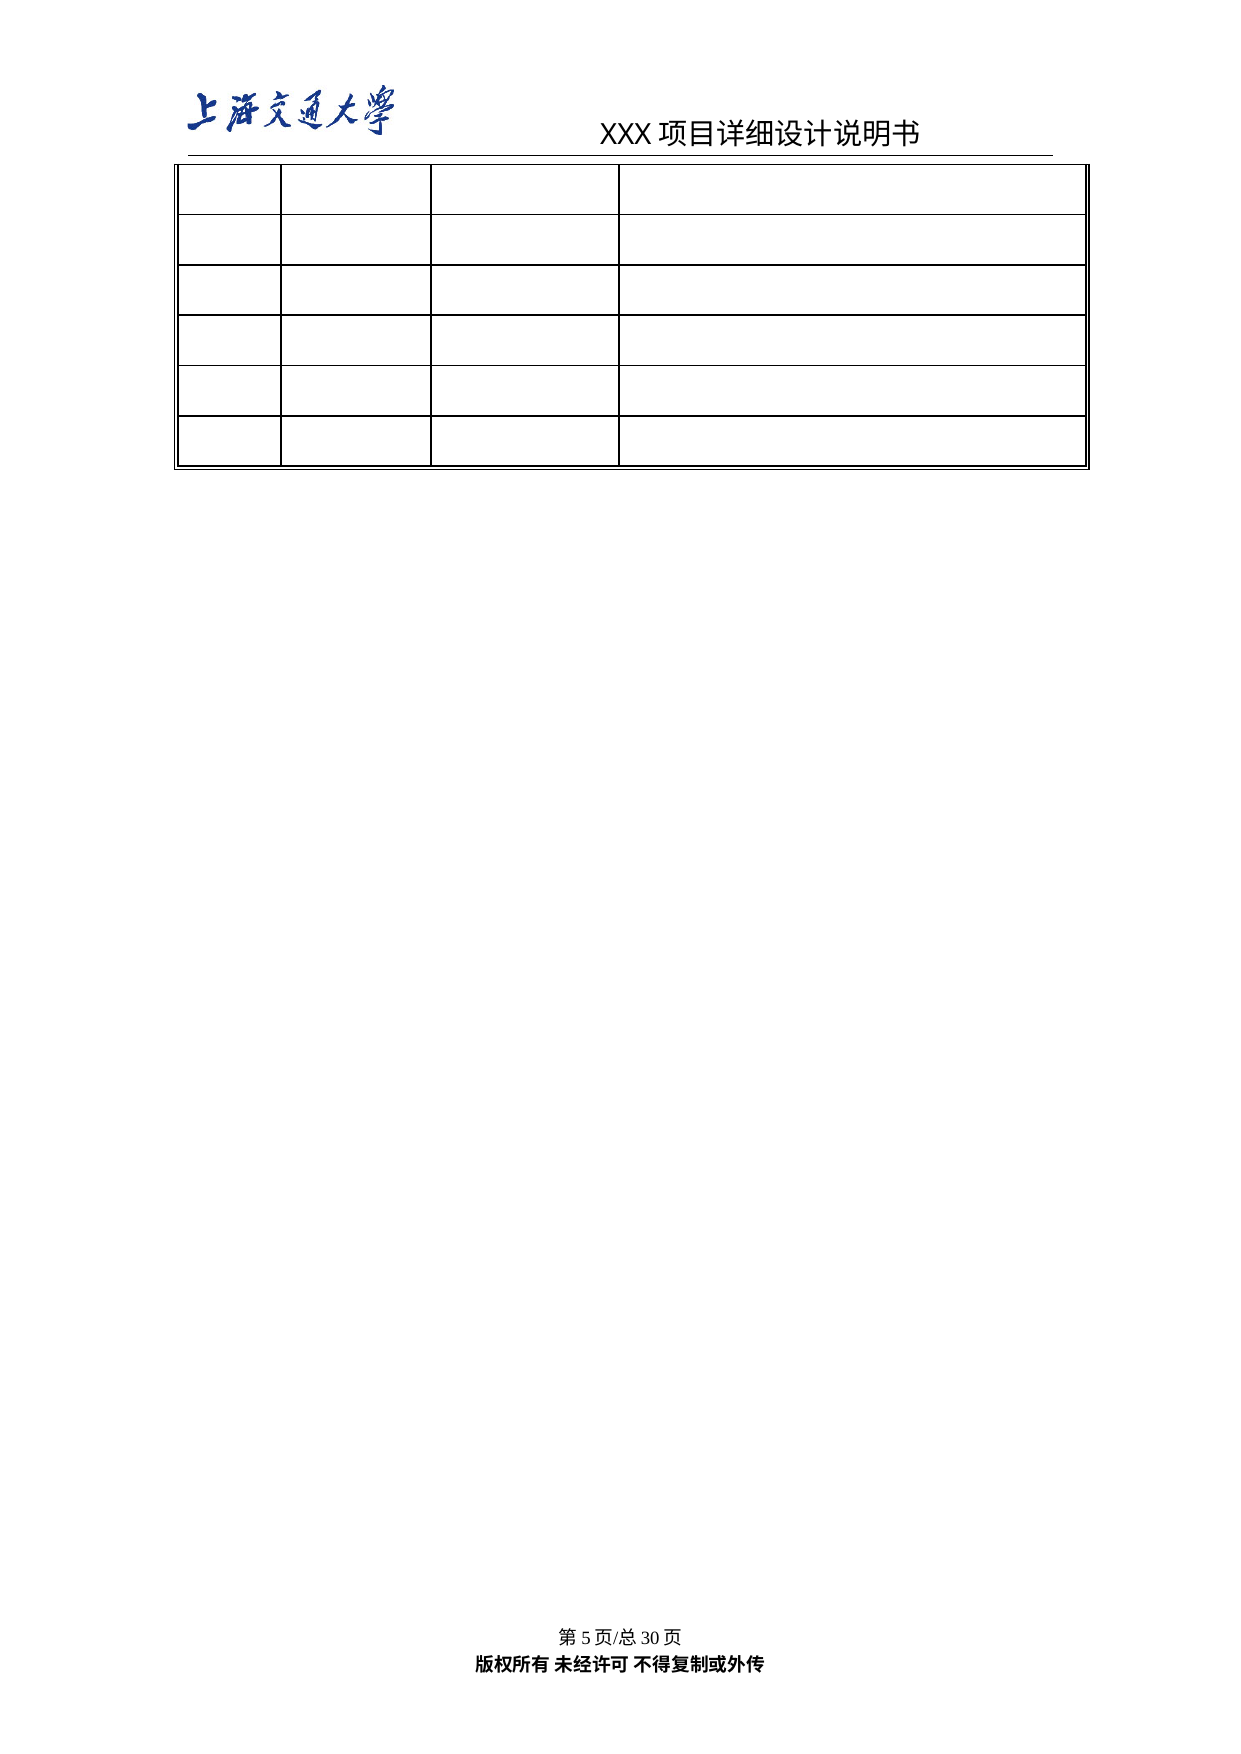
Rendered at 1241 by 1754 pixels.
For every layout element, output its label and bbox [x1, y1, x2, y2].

table_cell [432, 215, 618, 264]
table_cell [179, 165, 280, 214]
table_cell [282, 417, 430, 465]
table_cell [179, 366, 280, 415]
table_cell [179, 417, 280, 465]
table_cell [179, 215, 280, 264]
table_cell [282, 366, 430, 415]
table_cell [282, 165, 430, 214]
table_cell [620, 366, 1085, 415]
table_cell [432, 417, 618, 465]
table_cell [432, 266, 618, 314]
table_cell [620, 266, 1085, 314]
table_cell [282, 266, 430, 314]
table_cell [432, 316, 618, 365]
table_cell [620, 165, 1085, 214]
table_cell [179, 316, 280, 365]
table_cell [620, 215, 1085, 264]
table_cell [620, 417, 1085, 465]
table_cell [282, 215, 430, 264]
table_cell [432, 165, 618, 214]
table_cell [282, 316, 430, 365]
table_cell [432, 366, 618, 415]
table_cell [179, 266, 280, 314]
table_cell [620, 316, 1085, 365]
picture [187, 85, 394, 135]
